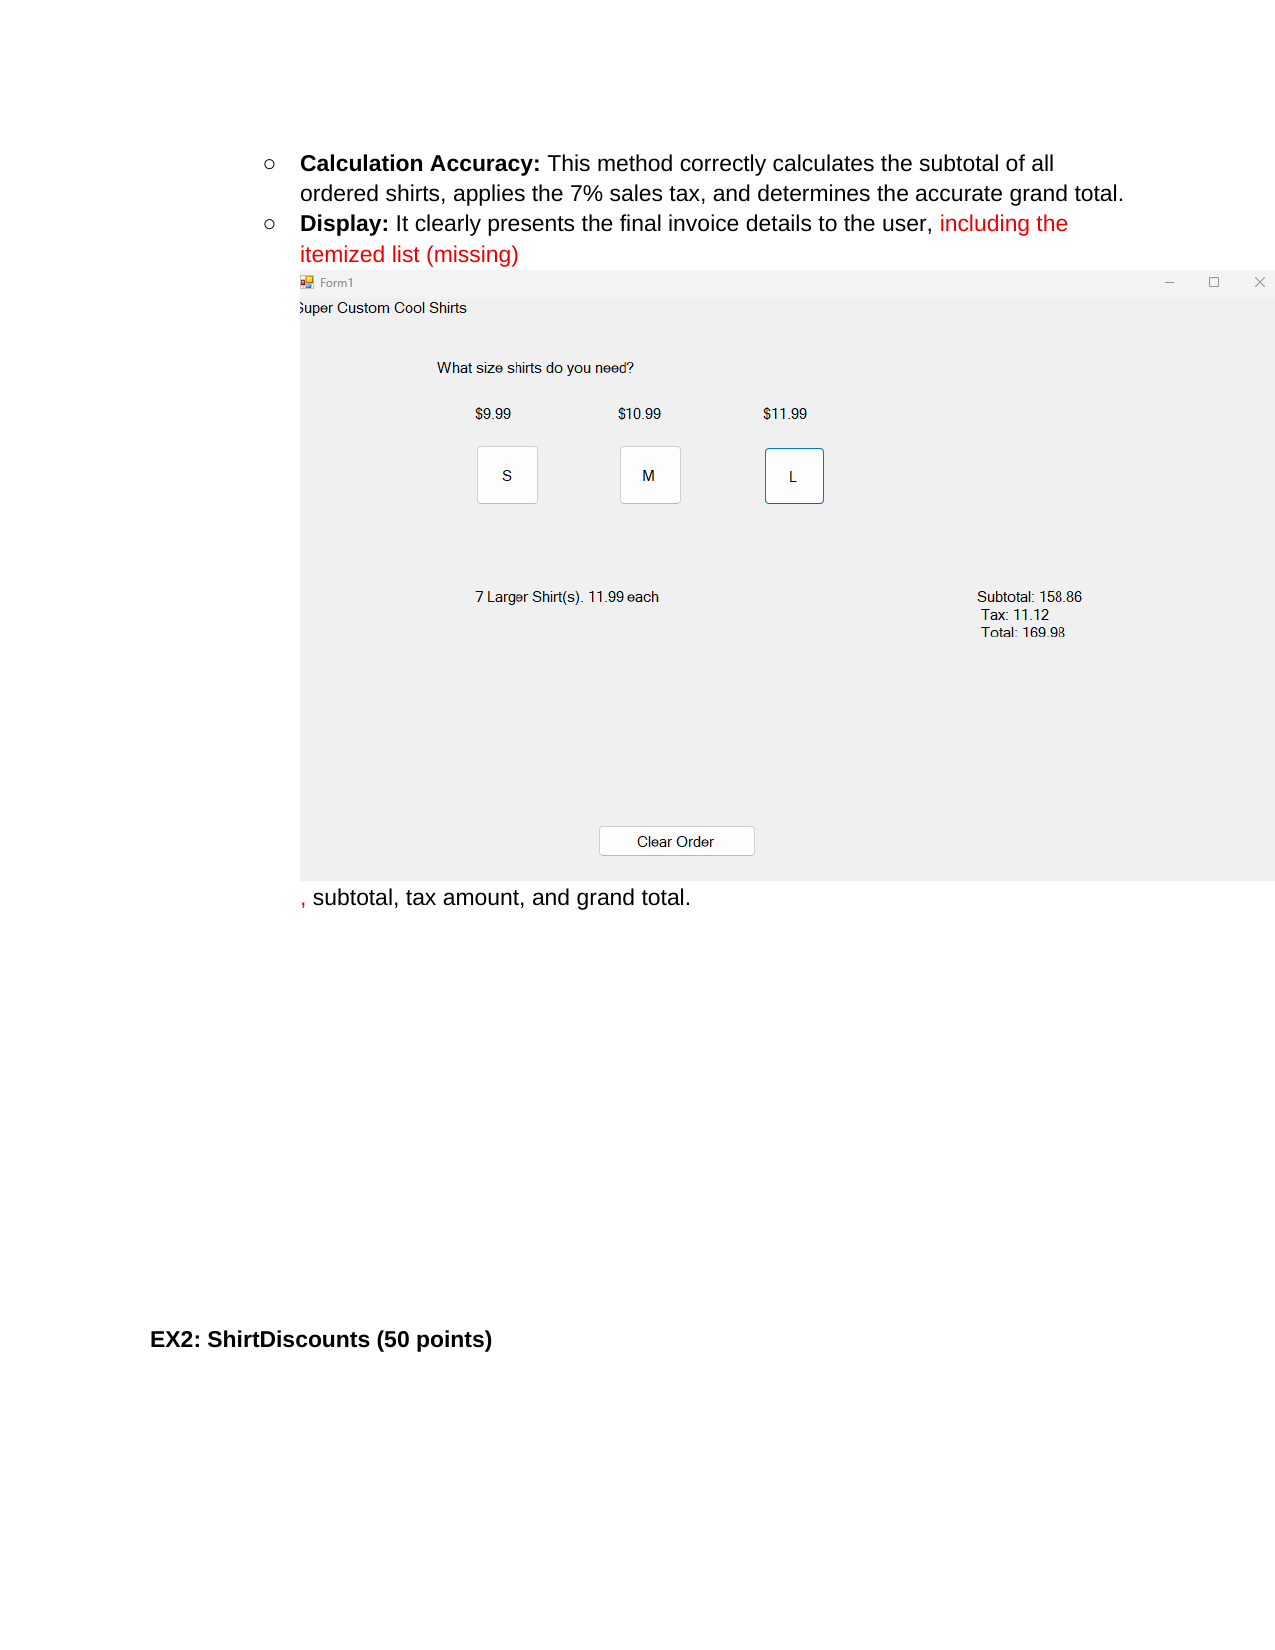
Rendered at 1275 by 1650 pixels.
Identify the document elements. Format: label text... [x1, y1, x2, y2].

subtitle EX2: ShirtDiscounts (50 points) [150, 1326, 1125, 1352]
list Calculation Accuracy: This method correctly calculates the subtotal of all ordered shirts, applies the 7% sales tax, and determines the accurate grand total. [262, 150, 1125, 207]
picture [300, 270, 1275, 881]
